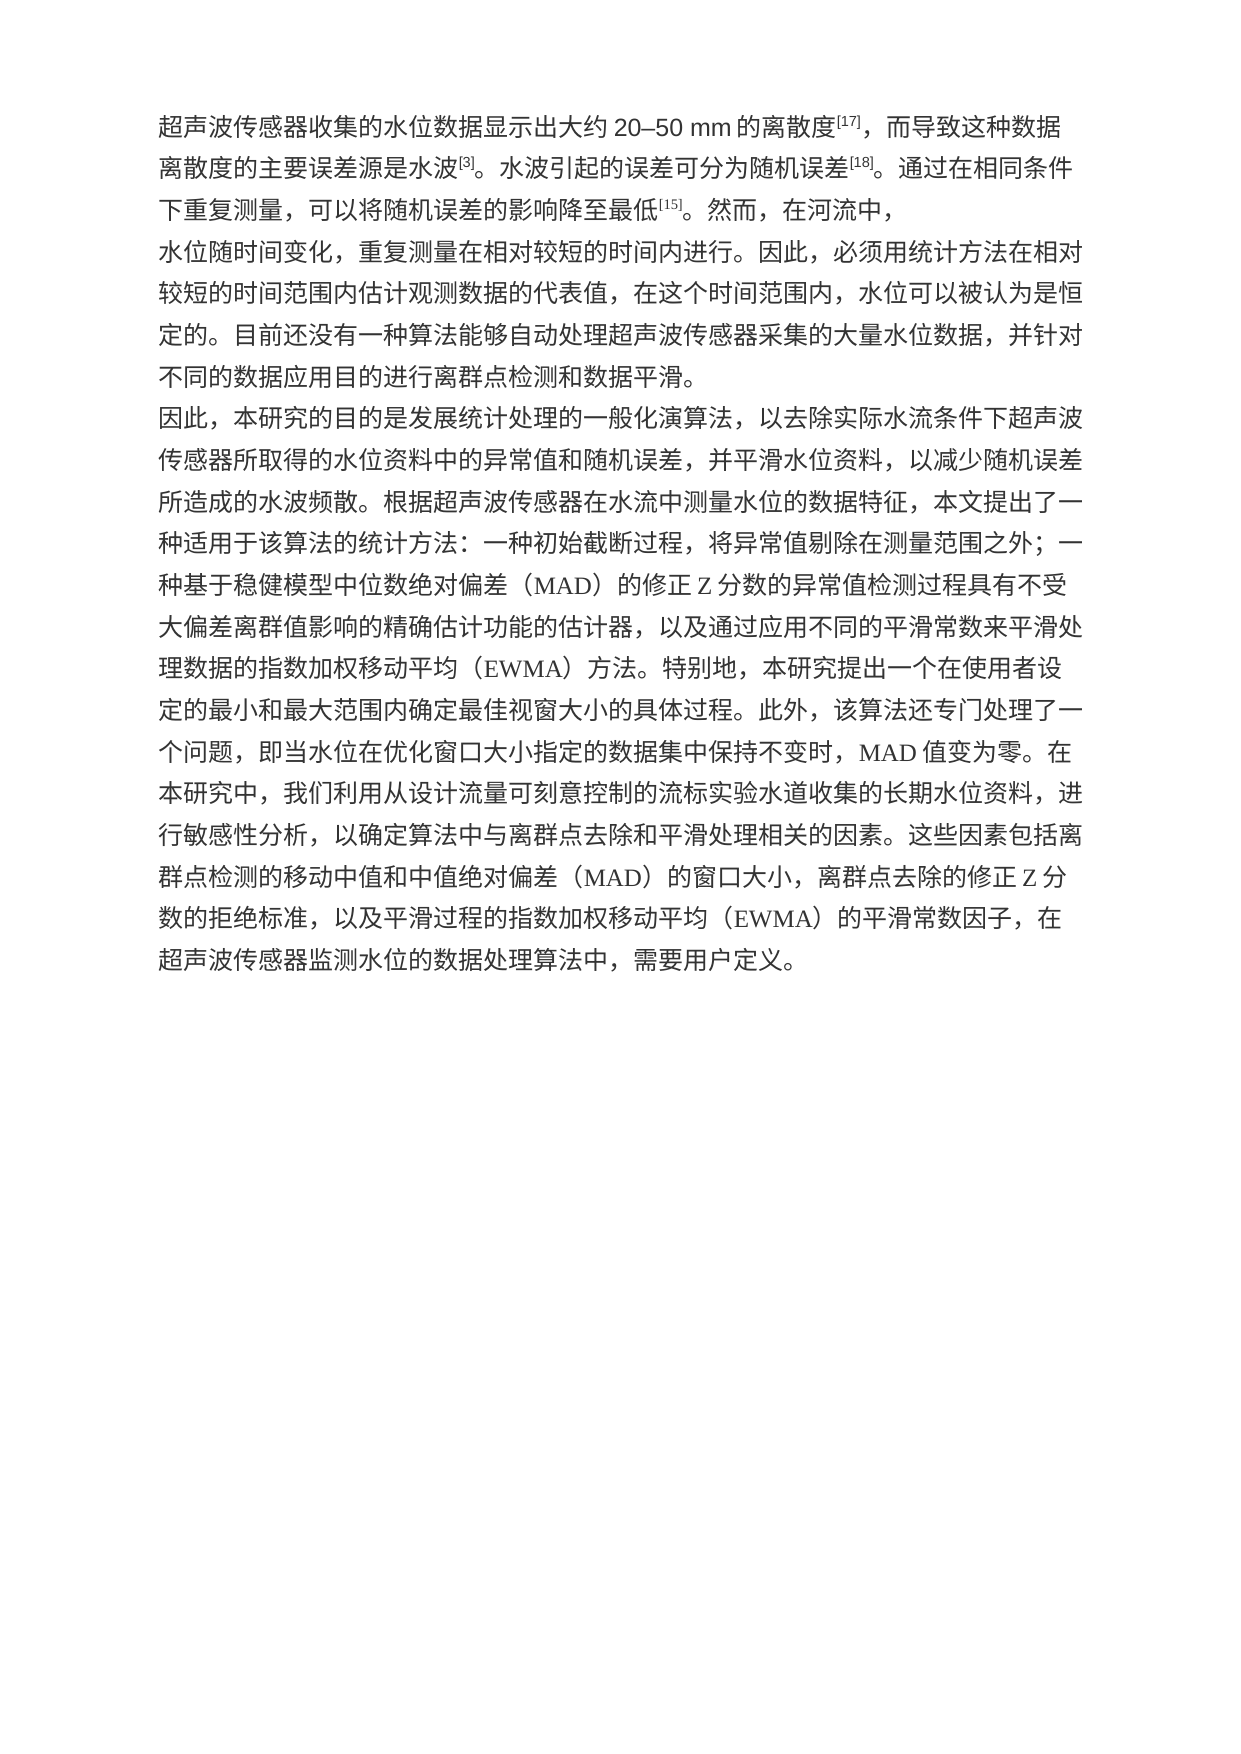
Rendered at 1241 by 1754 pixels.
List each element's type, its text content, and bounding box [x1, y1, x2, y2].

text 超声波传感器收集的水位数据显示出大约20–50 mm的离散度[17]，而导致这种数据离散度的主要误差源是水波[3]。水波引起的误差可分为随机误差[18]。通过在相同条件下重复测量，可以将随机误差的影响降至最低[15]。然而，在河流中， [158, 103, 1085, 228]
text 水位随时间变化，重复测量在相对较短的时间内进行。因此，必须用统计方法在相对较短的时间范围内估计观测数据的代表值，在这个时间范围内，水位可以被认为是恒定的。目前还没有一种算法能够自动处理超声波传感器采集的大量水位数据，并针对不同的数据应用目的进行离群点检测和数据平滑。 [158, 228, 1085, 394]
text 因此，本研究的目的是发展统计处理的一般化演算法，以去除实际水流条件下超声波传感器所取得的水位资料中的异常值和随机误差，并平滑水位资料，以减少随机误差所造成的水波频散。根据超声波传感器在水流中测量水位的数据特征，本文提出了一种适用于该算法的统计方法：一种初始截断过程，将异常值剔除在测量范围之外；一种基于稳健模型中位数绝对偏差（MAD）的修正Z分数的异常值检测过程具有不受大偏差离群值影响的精确估计功能的估计器，以及通过应用不同的平滑常数来平滑处理数据的指数加权移动平均（EWMA）方法。特别地，本研究提出一个在使用者设定的最小和最大范围内确定最佳视窗大小的具体过程。此外，该算法还专门处理了一个问题，即当水位在优化窗口大小指定的数据集中保持不变时，MAD值变为零。在本研究中，我们利用从设计流量可刻意控制的流标实验水道收集的长期水位资料，进行敏感性分析，以确定算法中与离群点去除和平滑处理相关的因素。这些因素包括离群点检测的移动中值和中值绝对偏差（MAD）的窗口大小，离群点去除的修正Z分数的拒绝标准，以及平滑过程的指数加权移动平均（EWMA）的平滑常数因子，在超声波传感器监测水位的数据处理算法中，需要用户定义。 [158, 394, 1085, 978]
